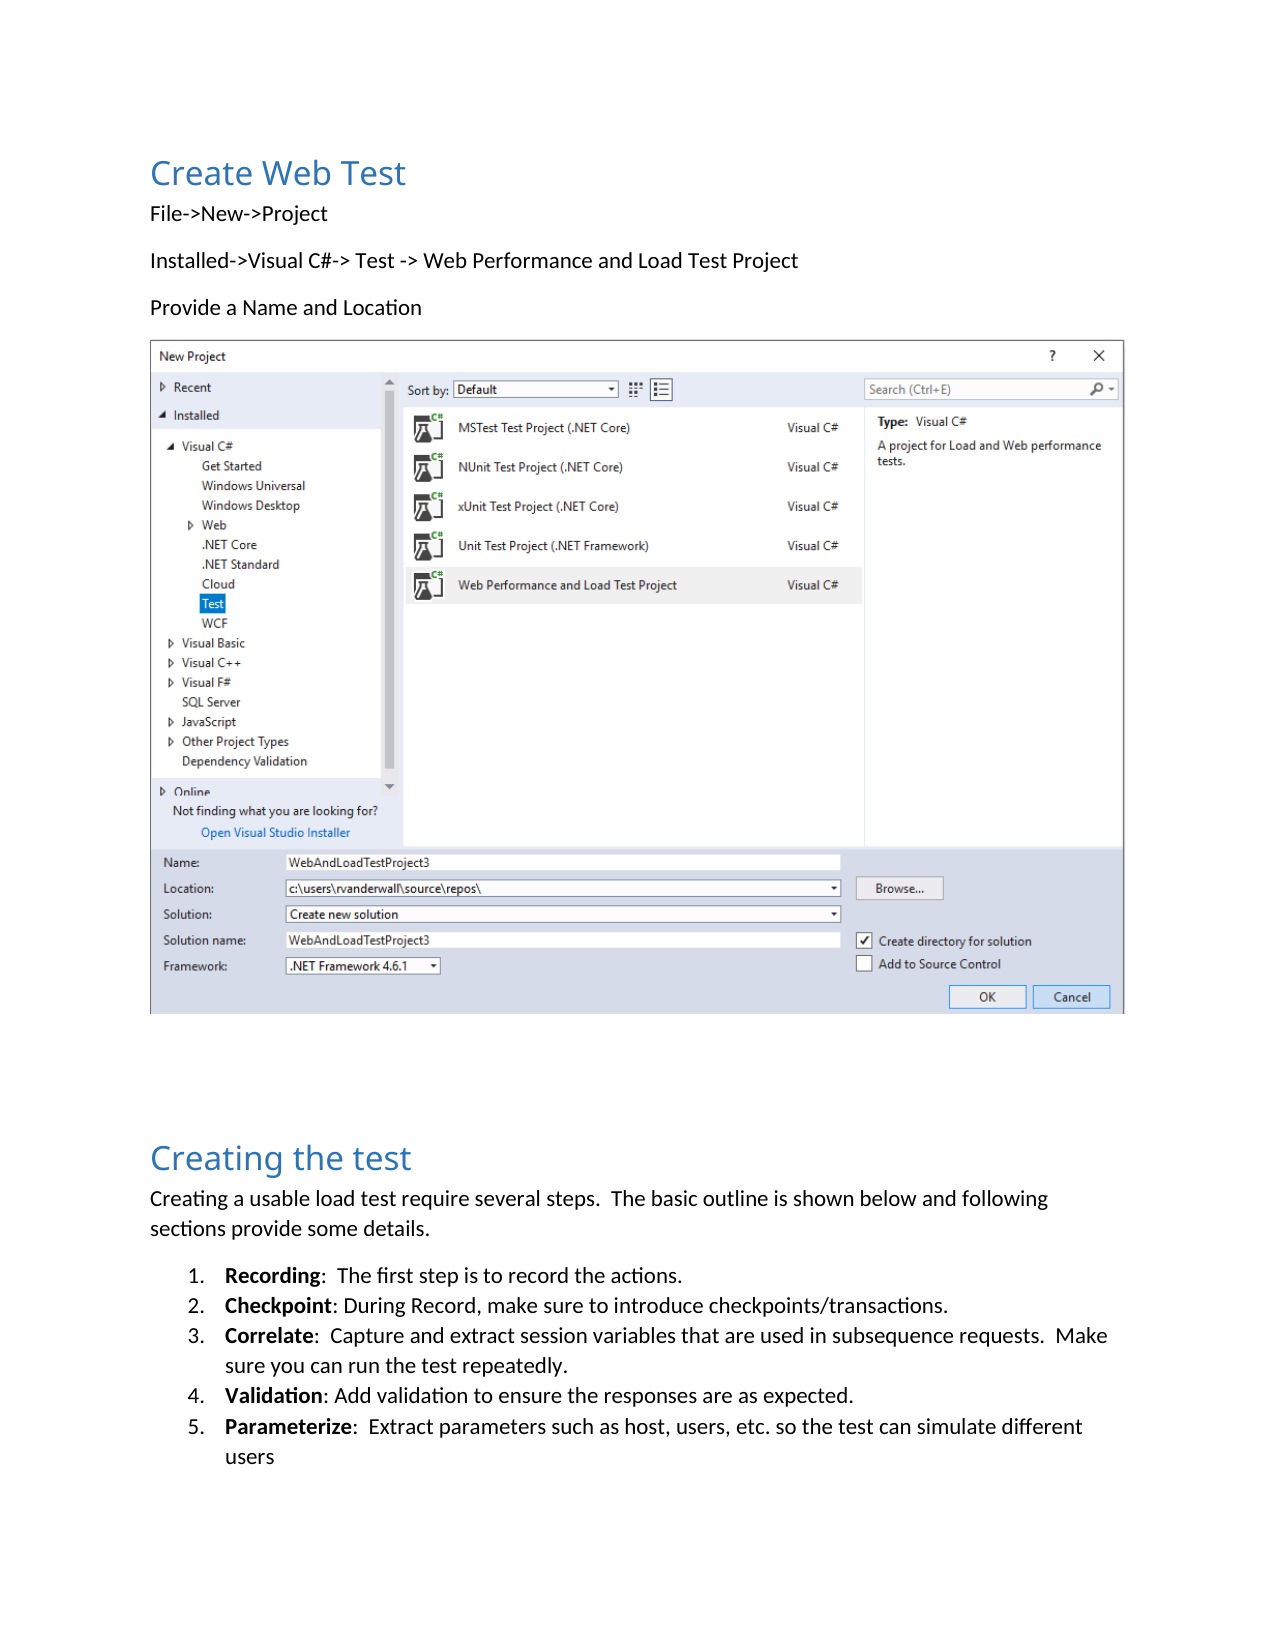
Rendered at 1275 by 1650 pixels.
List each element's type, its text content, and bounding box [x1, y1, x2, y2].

subtitle Create Web Test [150, 150, 1125, 195]
picture [150, 339, 1125, 1014]
list Parameterize: Extract parameters such as host, users, etc. so the test can simulate different users [187, 1412, 1125, 1470]
list Checkpoint: During Record, make sure to introduce checkpoints/transactions. [187, 1291, 1125, 1319]
list Recording: The first step is to record the actions. [187, 1261, 1125, 1289]
text File->New->Project [150, 199, 1125, 227]
text Provide a Name and Location [150, 293, 1125, 321]
subtitle Creating the test [150, 1135, 1125, 1180]
list Validation: Add validation to ensure the responses are as expected. [187, 1382, 1125, 1409]
text Installed->Visual C#-> Test -> Web Performance and Load Test Project [150, 246, 1125, 274]
text Creating a usable load test require several steps. The basic outline is shown below and following sections provide some details. [150, 1184, 1125, 1242]
list Correlate: Capture and extract session variables that are used in subsequence requests. Make sure you can run the test repeatedly. [187, 1321, 1125, 1379]
